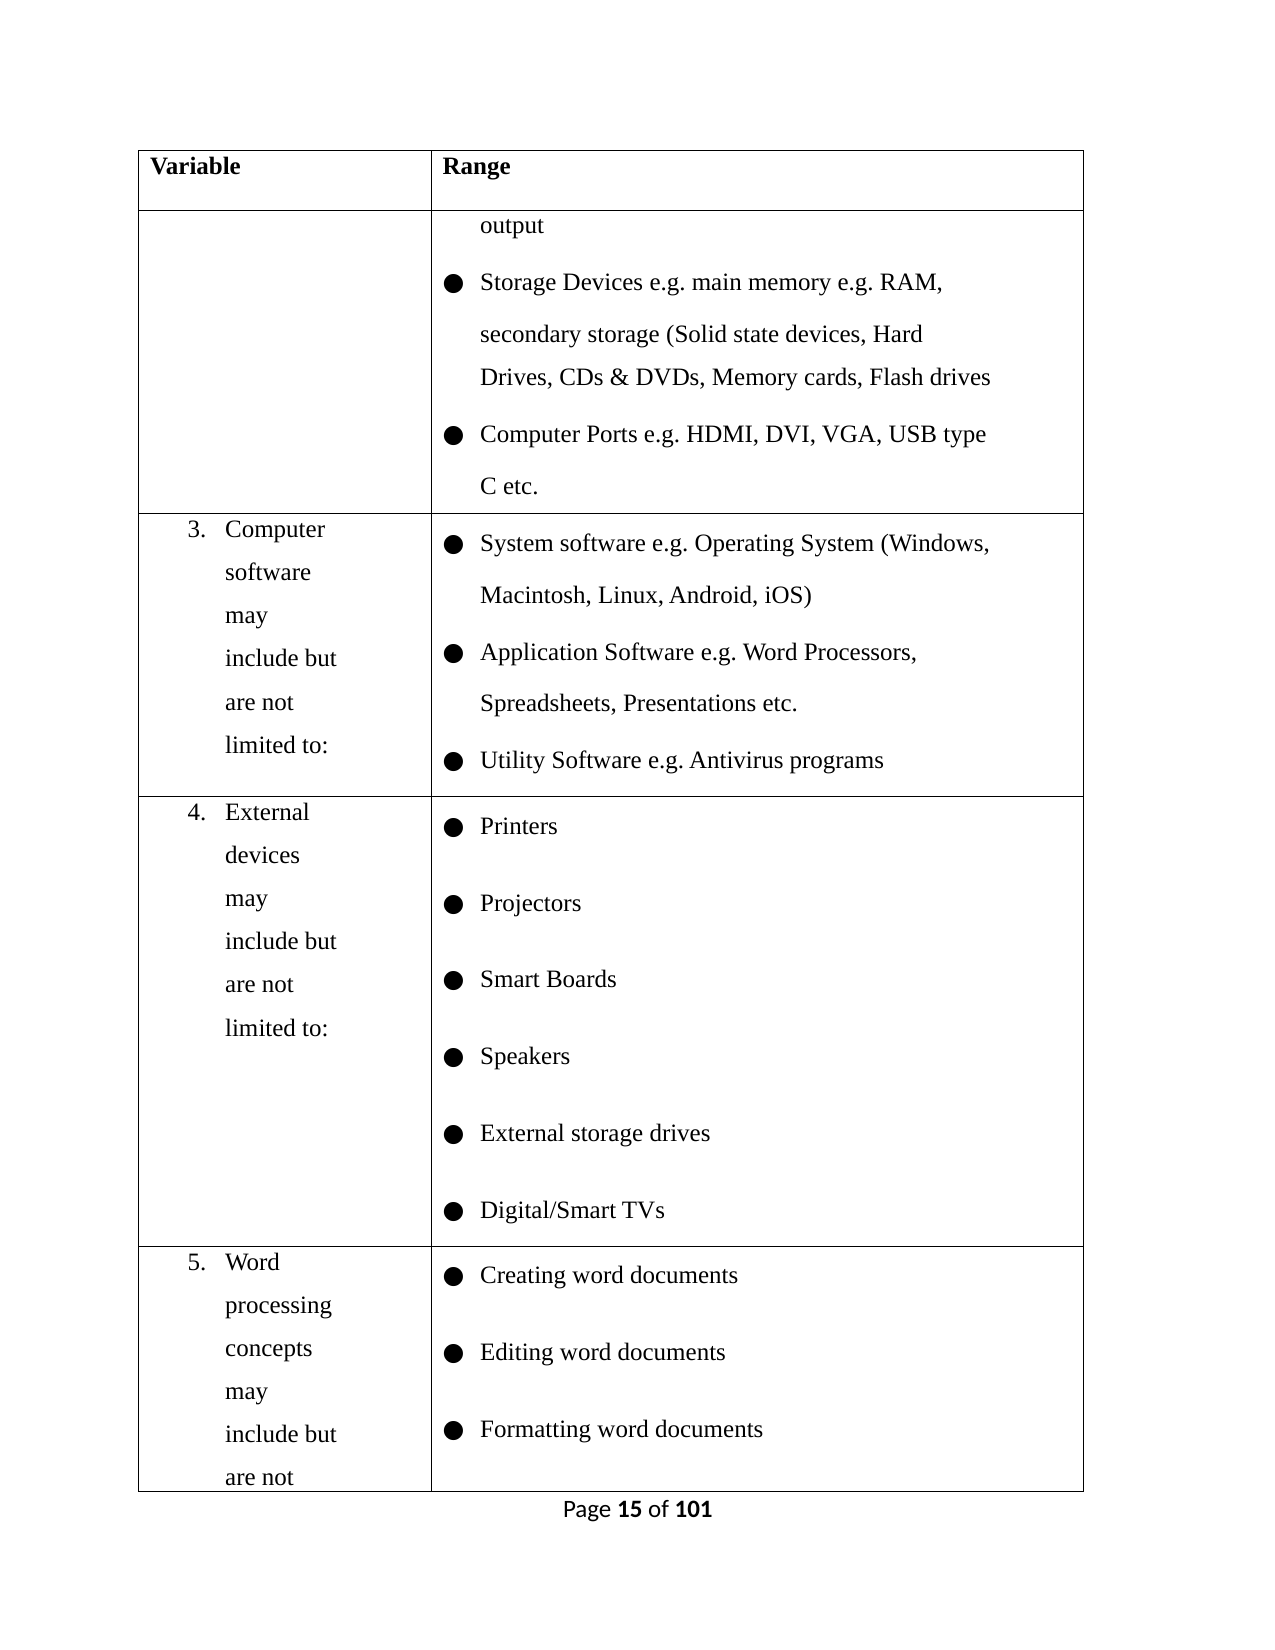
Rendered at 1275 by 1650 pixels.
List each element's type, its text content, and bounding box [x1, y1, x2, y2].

table_cell External devices may include but are not limited to: [139, 797, 431, 1246]
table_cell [139, 1247, 431, 1491]
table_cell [139, 211, 431, 513]
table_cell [432, 1247, 1083, 1491]
table_header Range [432, 151, 1083, 209]
table_cell System software e.g. Operating System (Windows, Macintosh, Linux, Android, iOS) Application Software e.g. Word Processors, Spreadsheets, Presentations etc. Utility Software e.g. Antivirus programs [432, 514, 1083, 796]
table_cell Computer software may include but are not limited to: [139, 514, 431, 796]
table_cell Printers Projectors Smart Boards Speakers External storage drives Digital/Smart TVs [432, 797, 1083, 1246]
table_header Variable [139, 151, 431, 209]
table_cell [432, 211, 1083, 513]
